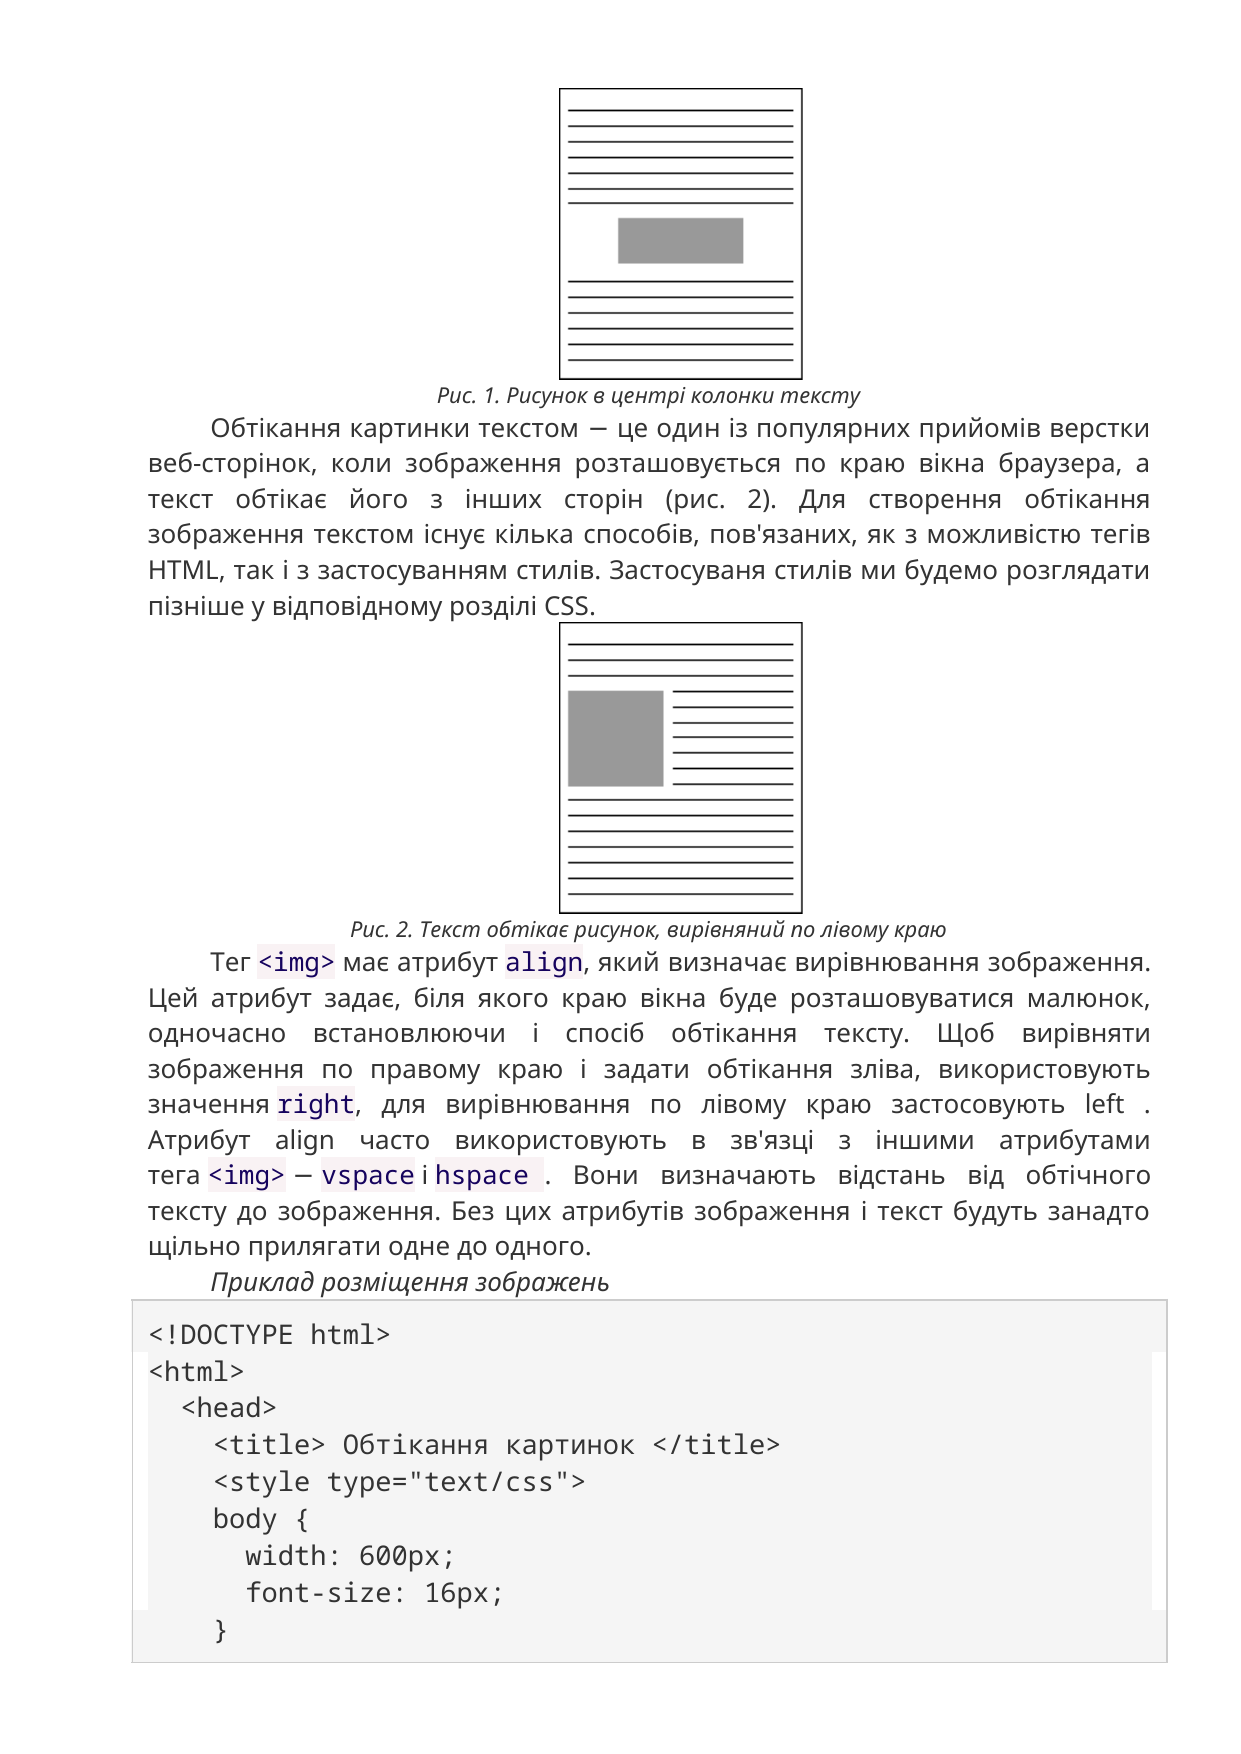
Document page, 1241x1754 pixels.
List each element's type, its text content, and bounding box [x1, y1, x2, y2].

text Рис. 2. Текст обтікає рисунок, вирівняний по лівому краю [148, 623, 1152, 944]
text <title> Обтікання картинок </title> [148, 1426, 1152, 1463]
text <style type="text/css"> [148, 1463, 1152, 1499]
text <!DOCTYPE html> [133, 1301, 1166, 1352]
text <html> [148, 1352, 1152, 1389]
text Тег <img> має атрибут align, який визначає вирівнювання зображення. Цей атрибут задає, біля якого краю вікна буде розташовуватися малюнок, одночасно встановлюючи і спосіб обтікання тексту. Щоб вирівняти зображення по правому краю і задати обтікання зліва, використовують значення right, для вирівнювання по лівому краю застосовують left . Атрибут align часто використовують в зв'язці з іншими атрибутами тега <img> − vspace і hspace . Вони визначають відстань від обтічного тексту до зображення. Без цих атрибутів зображення і текст будуть занадто щільно прилягати одне до одного. [148, 944, 1152, 1263]
text body { [148, 1499, 1152, 1536]
text font-size: 16px; [148, 1573, 1152, 1594]
text <head> [148, 1389, 1152, 1426]
text } [133, 1594, 1166, 1662]
text Рис. 1. Рисунок в центрі колонки тексту [148, 88, 1152, 409]
text Приклад розміщення зображень [148, 1263, 1152, 1299]
text width: 600px; [148, 1536, 1152, 1573]
text Обтікання картинки текстом − це один із популярних прийомів верстки веб-сторінок, коли зображення розташовується по краю вікна браузера, а текст обтікає його з інших сторін (рис. 2). Для створення обтікання зображення текстом існує кілька способів, пов'язаних, як з можливістю тегів HTML, так і з застосуванням стилів. Застосуваня стилів ми будемо розглядати пізніше у відповідному розділі CSS. [148, 409, 1152, 623]
picture [559, 88, 803, 380]
picture [559, 622, 803, 914]
